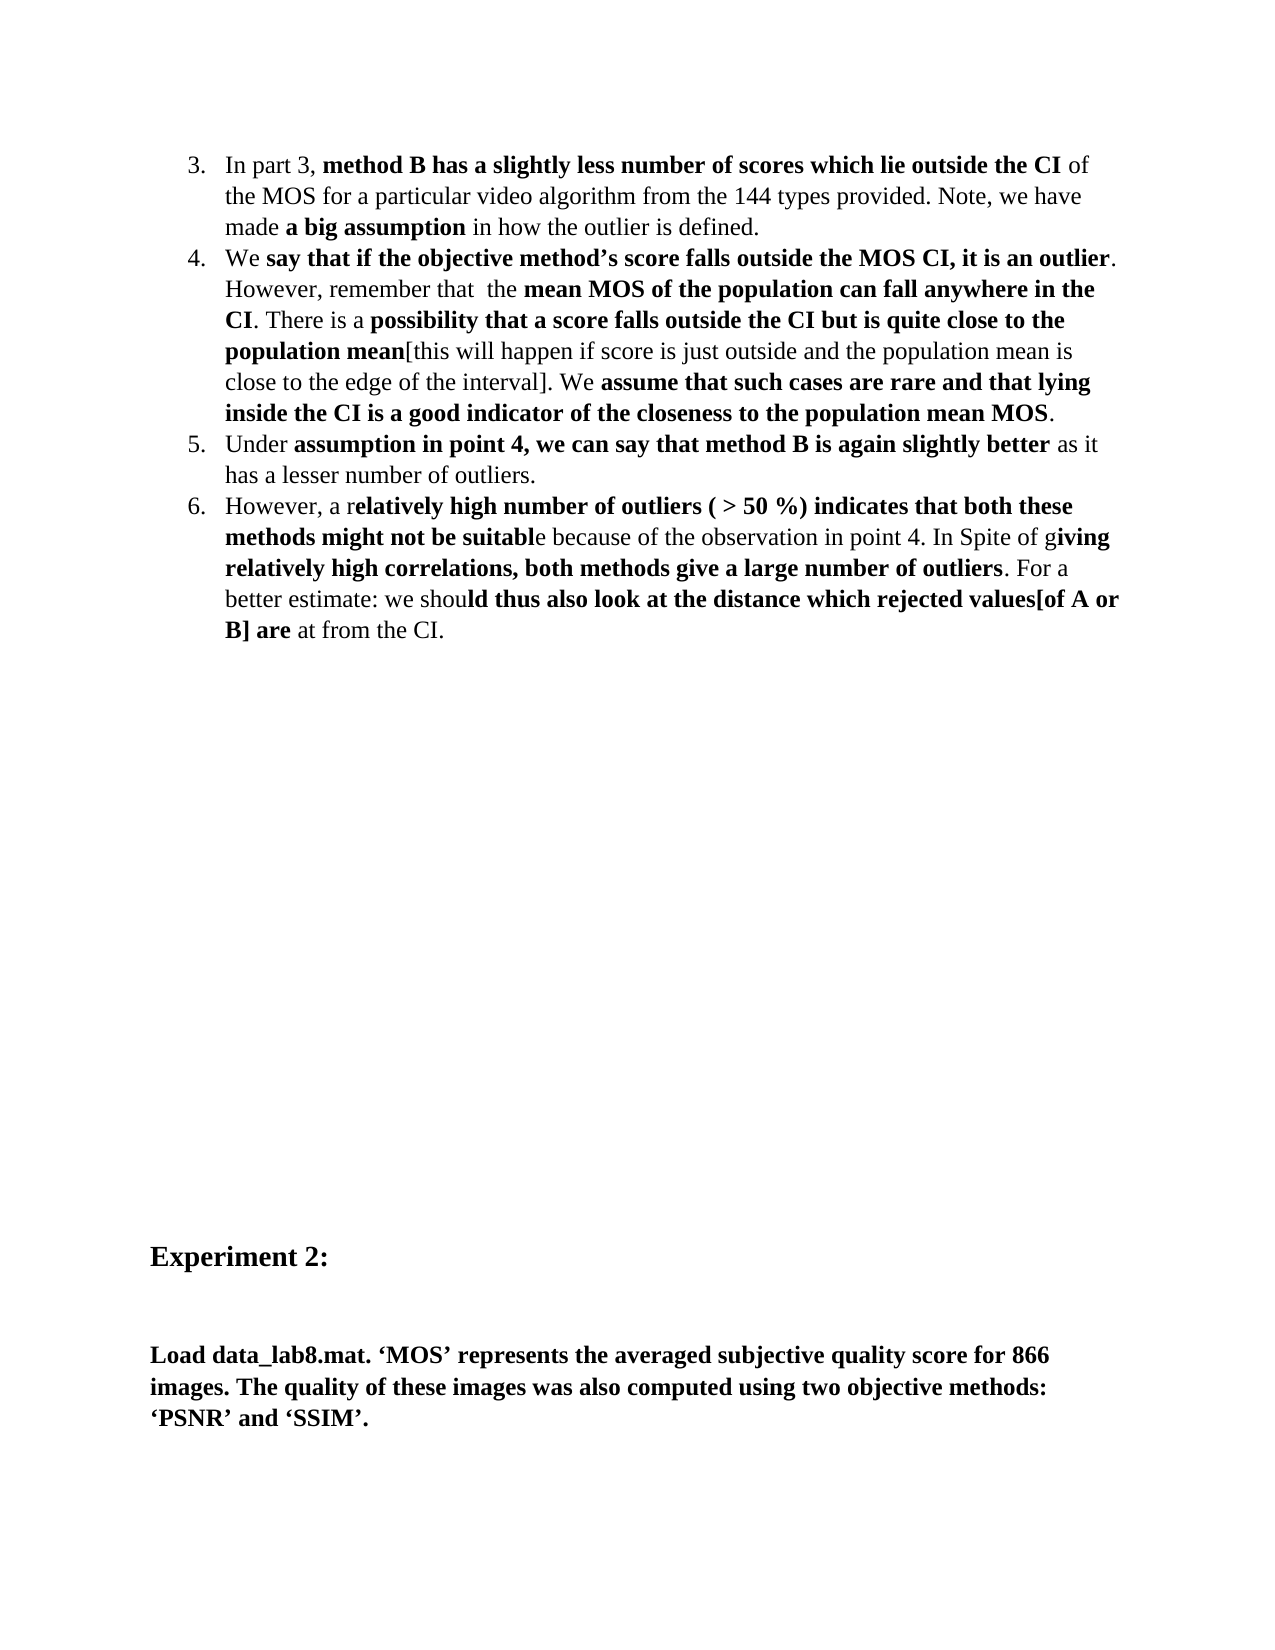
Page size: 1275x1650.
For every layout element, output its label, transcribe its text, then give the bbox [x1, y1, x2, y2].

list In part 3, method B has a slightly less number of scores which lie outside the CI of the MOS for a particular video algorithm from the 144 types provided. Note, we have made a big assumption in how the outlier is defined. [187, 150, 1125, 241]
list Under assumption in point 4, we can say that method B is again slightly better as it has a lesser number of outliers. [187, 429, 1125, 489]
list However, a relatively high number of outliers ( > 50 %) indicates that both these methods might not be suitable because of the observation in point 4. In Spite of giving relatively high correlations, both methods give a large number of outliers. For a better estimate: we should thus also look at the distance which rejected values[of A or B] are at from the CI. [187, 491, 1125, 644]
list We say that if the objective method’s score falls outside the MOS CI, it is an outlier. However, remember that the mean MOS of the population can fall anywhere in the CI. There is a possibility that a score falls outside the CI but is quite close to the population mean[this will happen if score is just outside and the population mean is close to the edge of the interval]. We assume that such cases are rare and that lying inside the CI is a good indicator of the closeness to the population mean MOS. [187, 243, 1125, 427]
text Experiment 2: [150, 1239, 1125, 1273]
text Load data_lab8.mat. ‘MOS’ represents the averaged subjective quality score for 866 images. The quality of these images was also computed using two objective methods: ‘PSNR’ and ‘SSIM’. [150, 1341, 1125, 1431]
